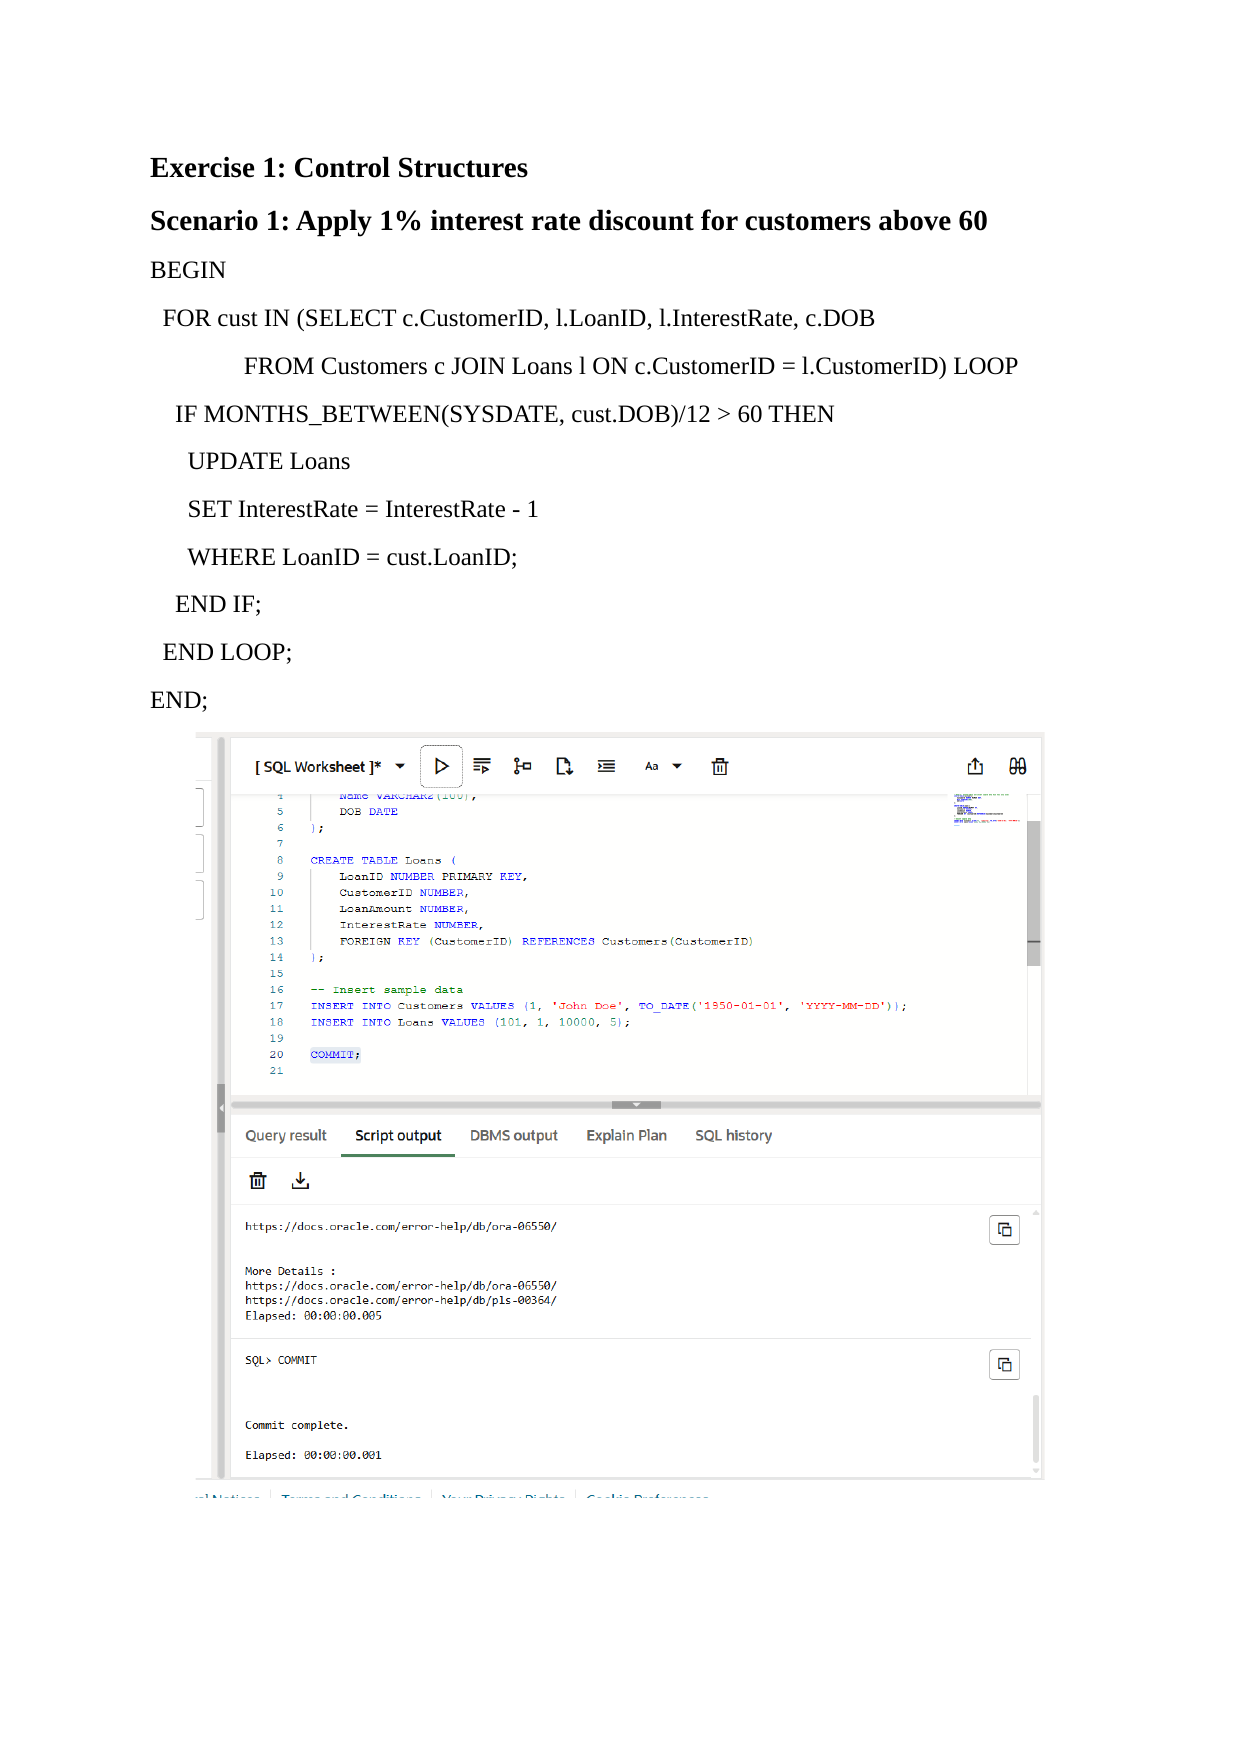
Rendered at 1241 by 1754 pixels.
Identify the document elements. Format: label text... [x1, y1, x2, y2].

text END LOOP; [150, 637, 1090, 666]
text Exercise 1: Control Structures [150, 150, 1090, 183]
text SET InterestRate = InterestRate - 1 [150, 494, 1090, 523]
text Scenario 1: Apply 1% interest rate discount for customers above 60 [150, 203, 1090, 236]
text END IF; [150, 589, 1090, 618]
text IF MONTHS_BETWEEN(SYSDATE, cust.DOB)/12 > 60 THEN [150, 399, 1090, 427]
picture [195, 732, 1045, 1498]
text BEGIN [150, 256, 1090, 284]
text FROM Customers c JOIN Loans l ON c.CustomerID = l.CustomerID) LOOP [150, 351, 1090, 380]
text UPDATE Loans [150, 446, 1090, 475]
text WHERE LoanID = cust.LoanID; [150, 542, 1090, 571]
text END; [150, 685, 1090, 714]
text FOR cust IN (SELECT c.CustomerID, l.LoanID, l.InterestRate, c.DOB [150, 303, 1090, 332]
